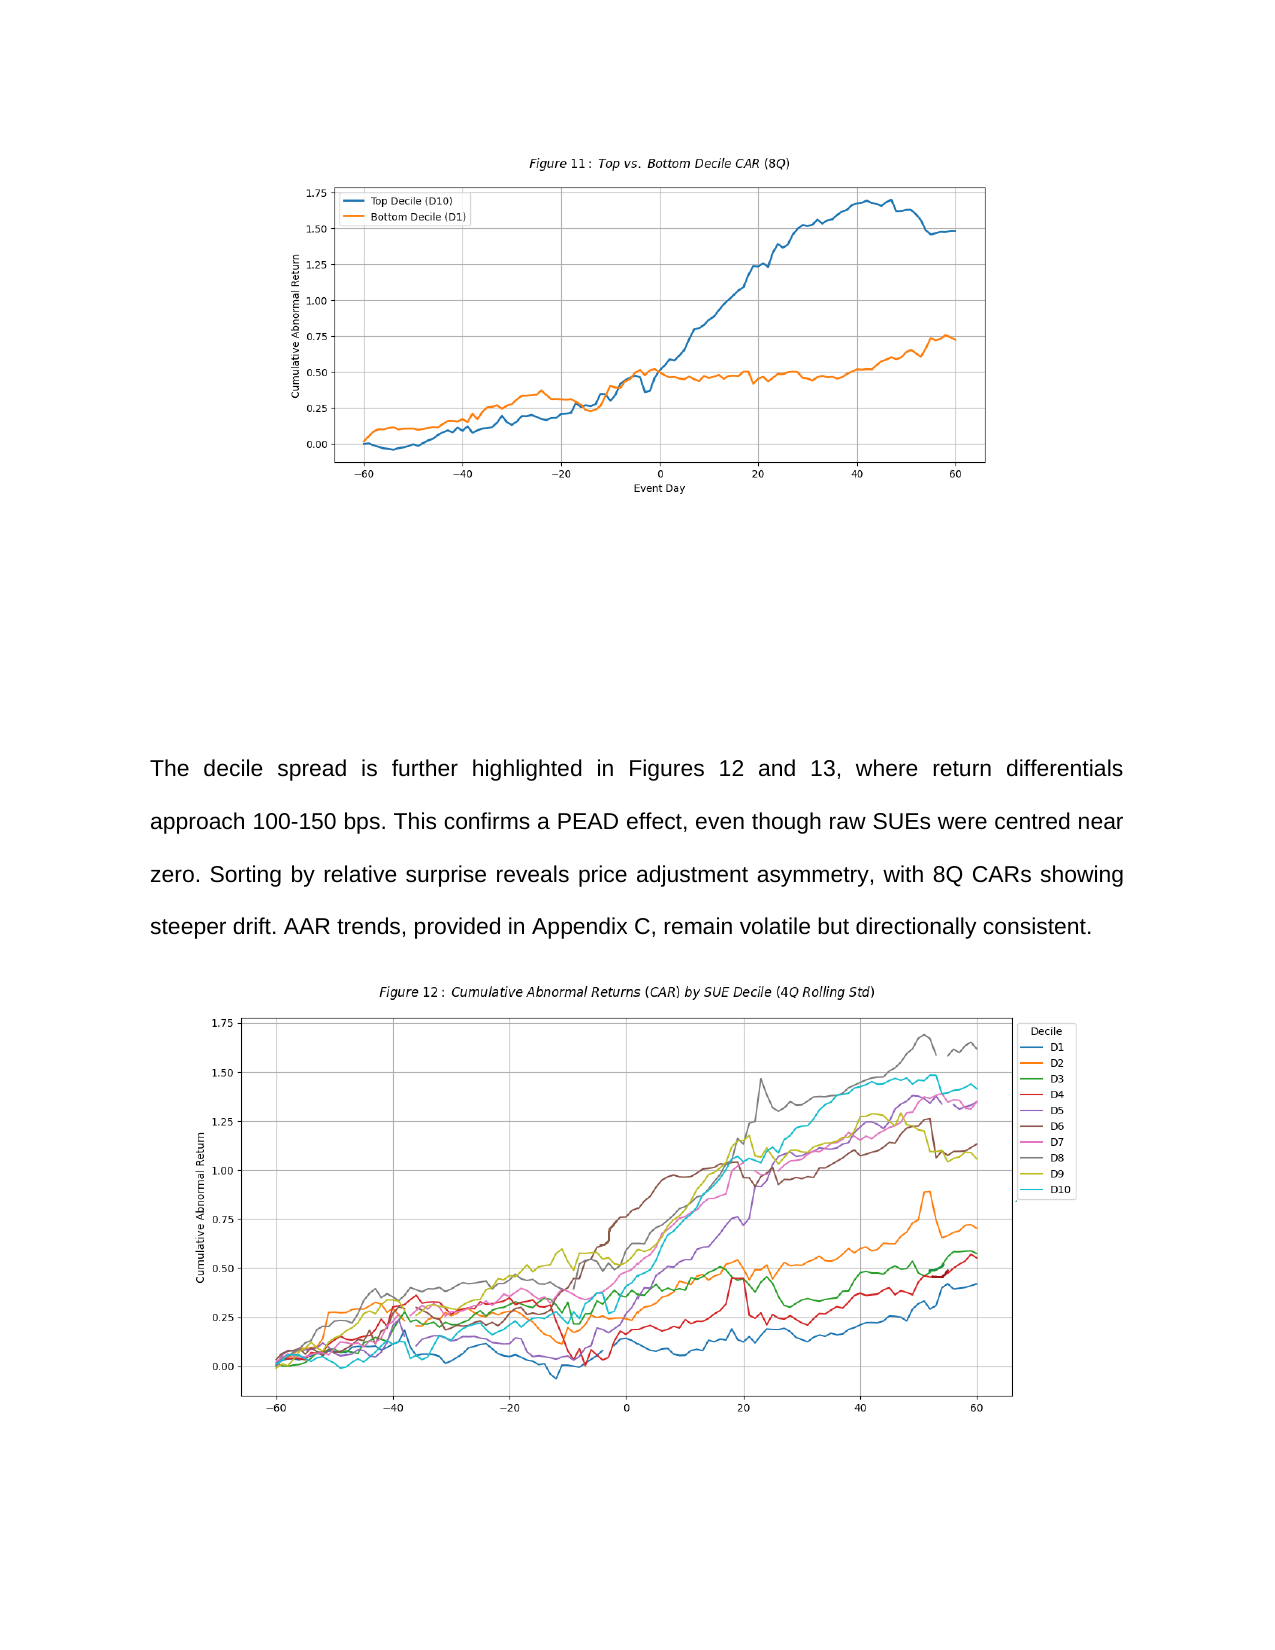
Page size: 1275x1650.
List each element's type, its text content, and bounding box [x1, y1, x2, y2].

text The decile spread is further highlighted in Figures 12 and 13, where return differentials approach 100-150 bps. This confirms a PEAD effect, even though raw SUEs were centred near zero. Sorting by relative surprise reveals price adjustment asymmetry, with 8Q CARs showing steeper drift. AAR trends, provided in Appendix C, remain volatile but directionally consistent. [150, 755, 1125, 940]
picture [192, 982, 1083, 1418]
picture [284, 150, 991, 500]
